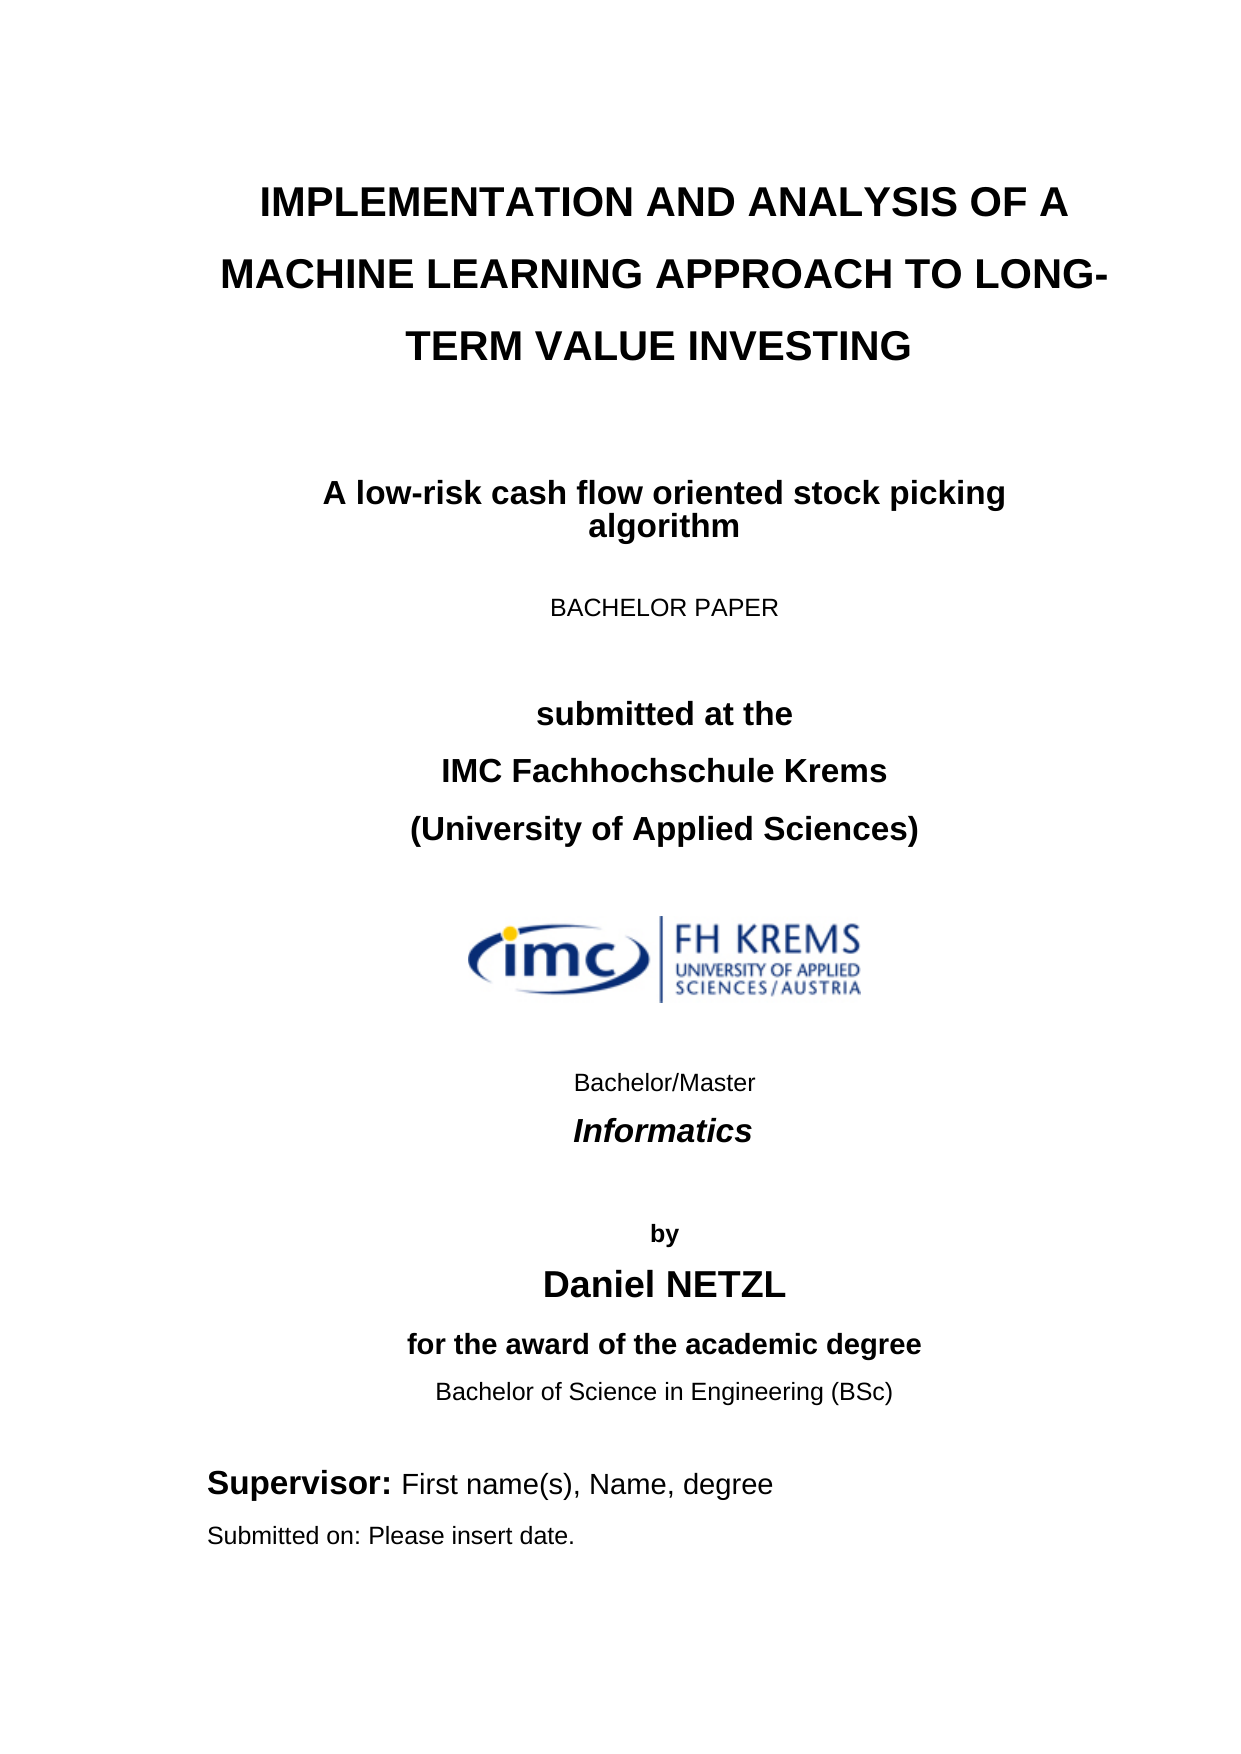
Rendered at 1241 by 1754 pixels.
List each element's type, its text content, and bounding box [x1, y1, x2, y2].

text submitted at the [207, 694, 1122, 732]
picture [468, 916, 861, 1003]
text IMC Fachhochschule Krems [207, 751, 1122, 790]
text Submitted on: [207, 1521, 1122, 1549]
text Supervisor: [207, 1463, 1122, 1502]
text by [207, 1219, 1122, 1248]
text for the award of the academic degree [207, 1327, 1122, 1360]
text (University of Applied Sciences) [207, 809, 1122, 847]
